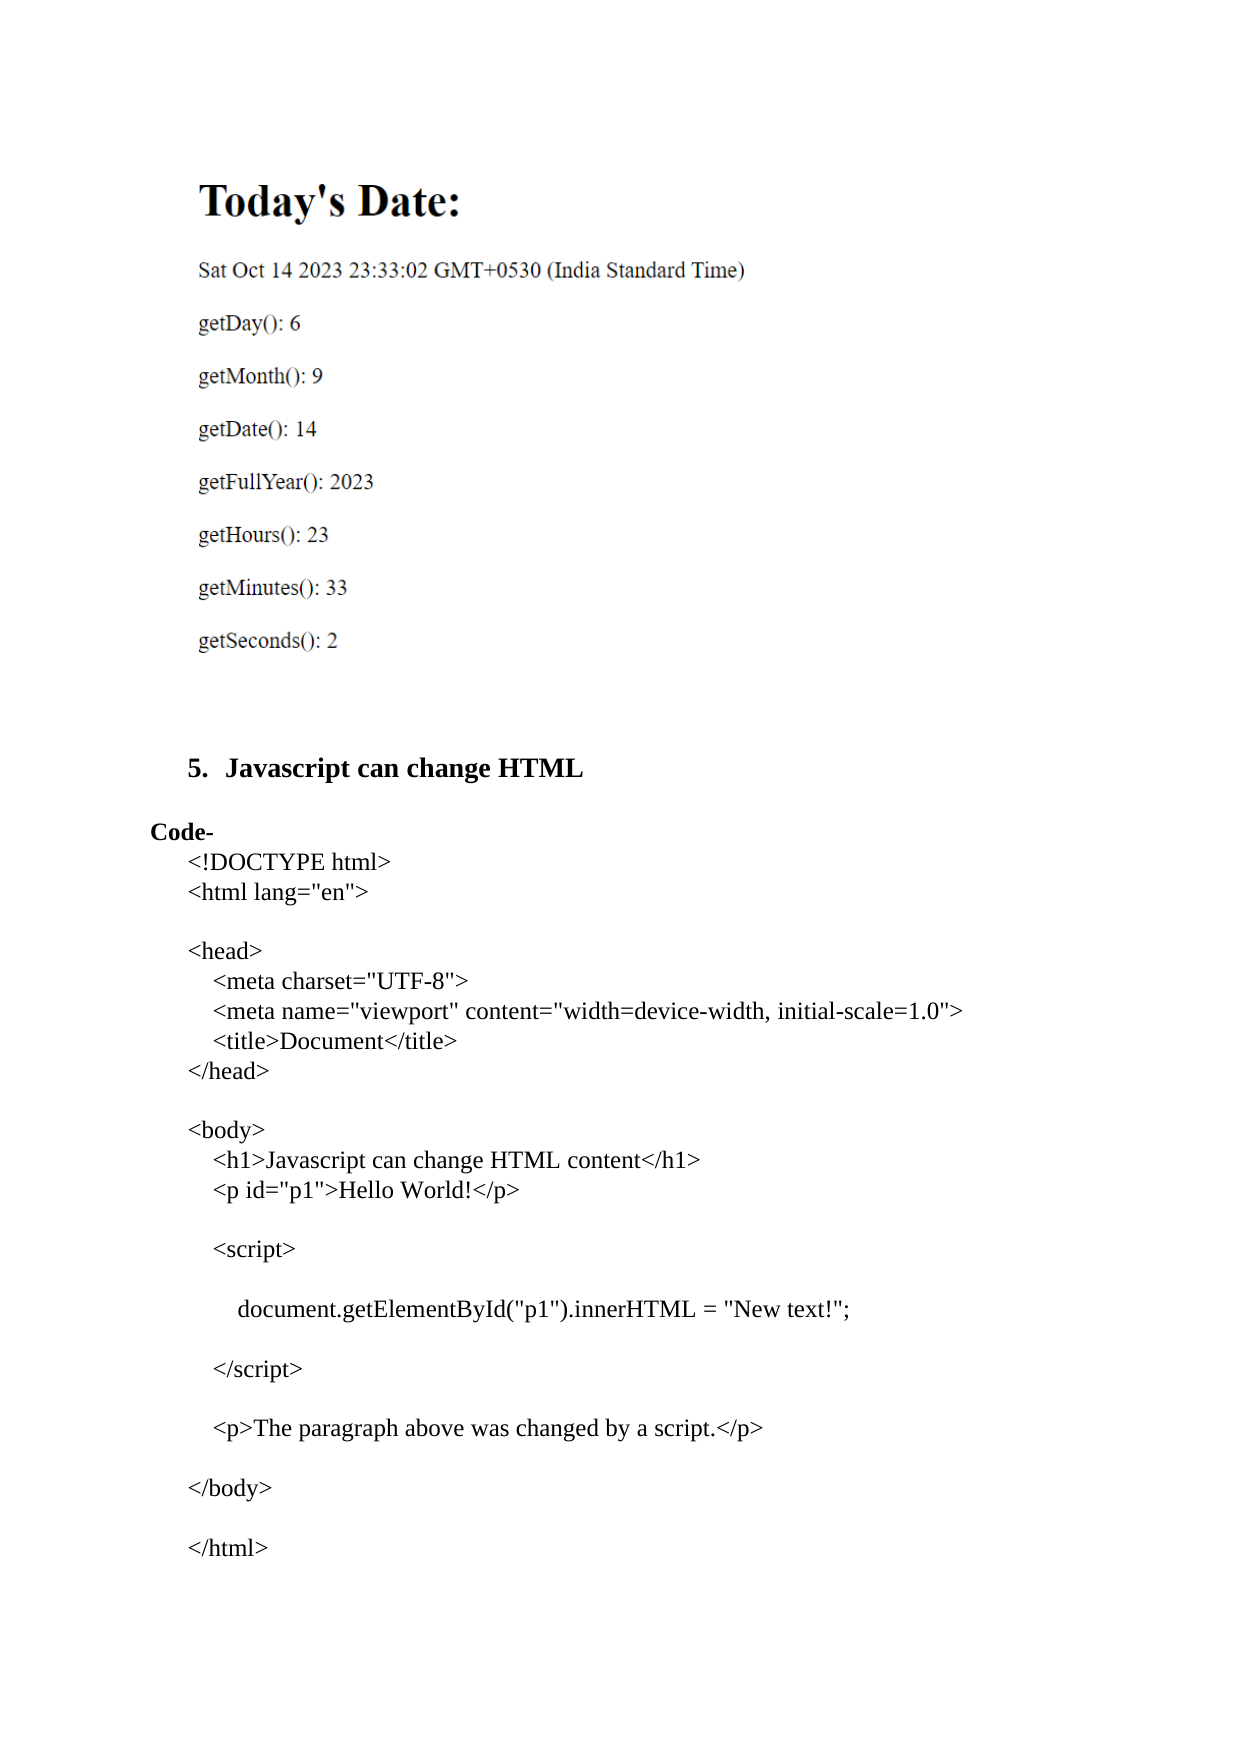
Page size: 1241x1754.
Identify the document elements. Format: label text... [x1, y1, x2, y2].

text <!DOCTYPE html> [187, 847, 1090, 876]
picture [198, 184, 744, 653]
text </script> [212, 1354, 1090, 1382]
text document.getElementById("p1").innerHTML = "New text!"; [237, 1294, 1090, 1323]
text </html> [187, 1533, 1090, 1561]
text </head> [187, 1056, 1090, 1084]
text </body> [187, 1473, 1090, 1502]
list Javascript can change HTML [187, 751, 1090, 783]
text <head> [187, 936, 1090, 965]
text <script> [212, 1234, 1090, 1263]
text <meta name="viewport" content="width=device-width, initial-scale=1.0"> [212, 996, 1090, 1025]
text <title>Document</title> [212, 1026, 1090, 1055]
text <meta charset="UTF-8"> [212, 966, 1090, 995]
text <body> [187, 1115, 1090, 1144]
text <h1>Javascript can change HTML content</h1> [212, 1145, 1090, 1174]
text <p>The paragraph above was changed by a script.</p> [212, 1413, 1090, 1442]
text <html lang="en"> [187, 877, 1090, 906]
subtitle Code- [150, 817, 1090, 846]
text <p id="p1">Hello World!</p> [212, 1175, 1090, 1203]
